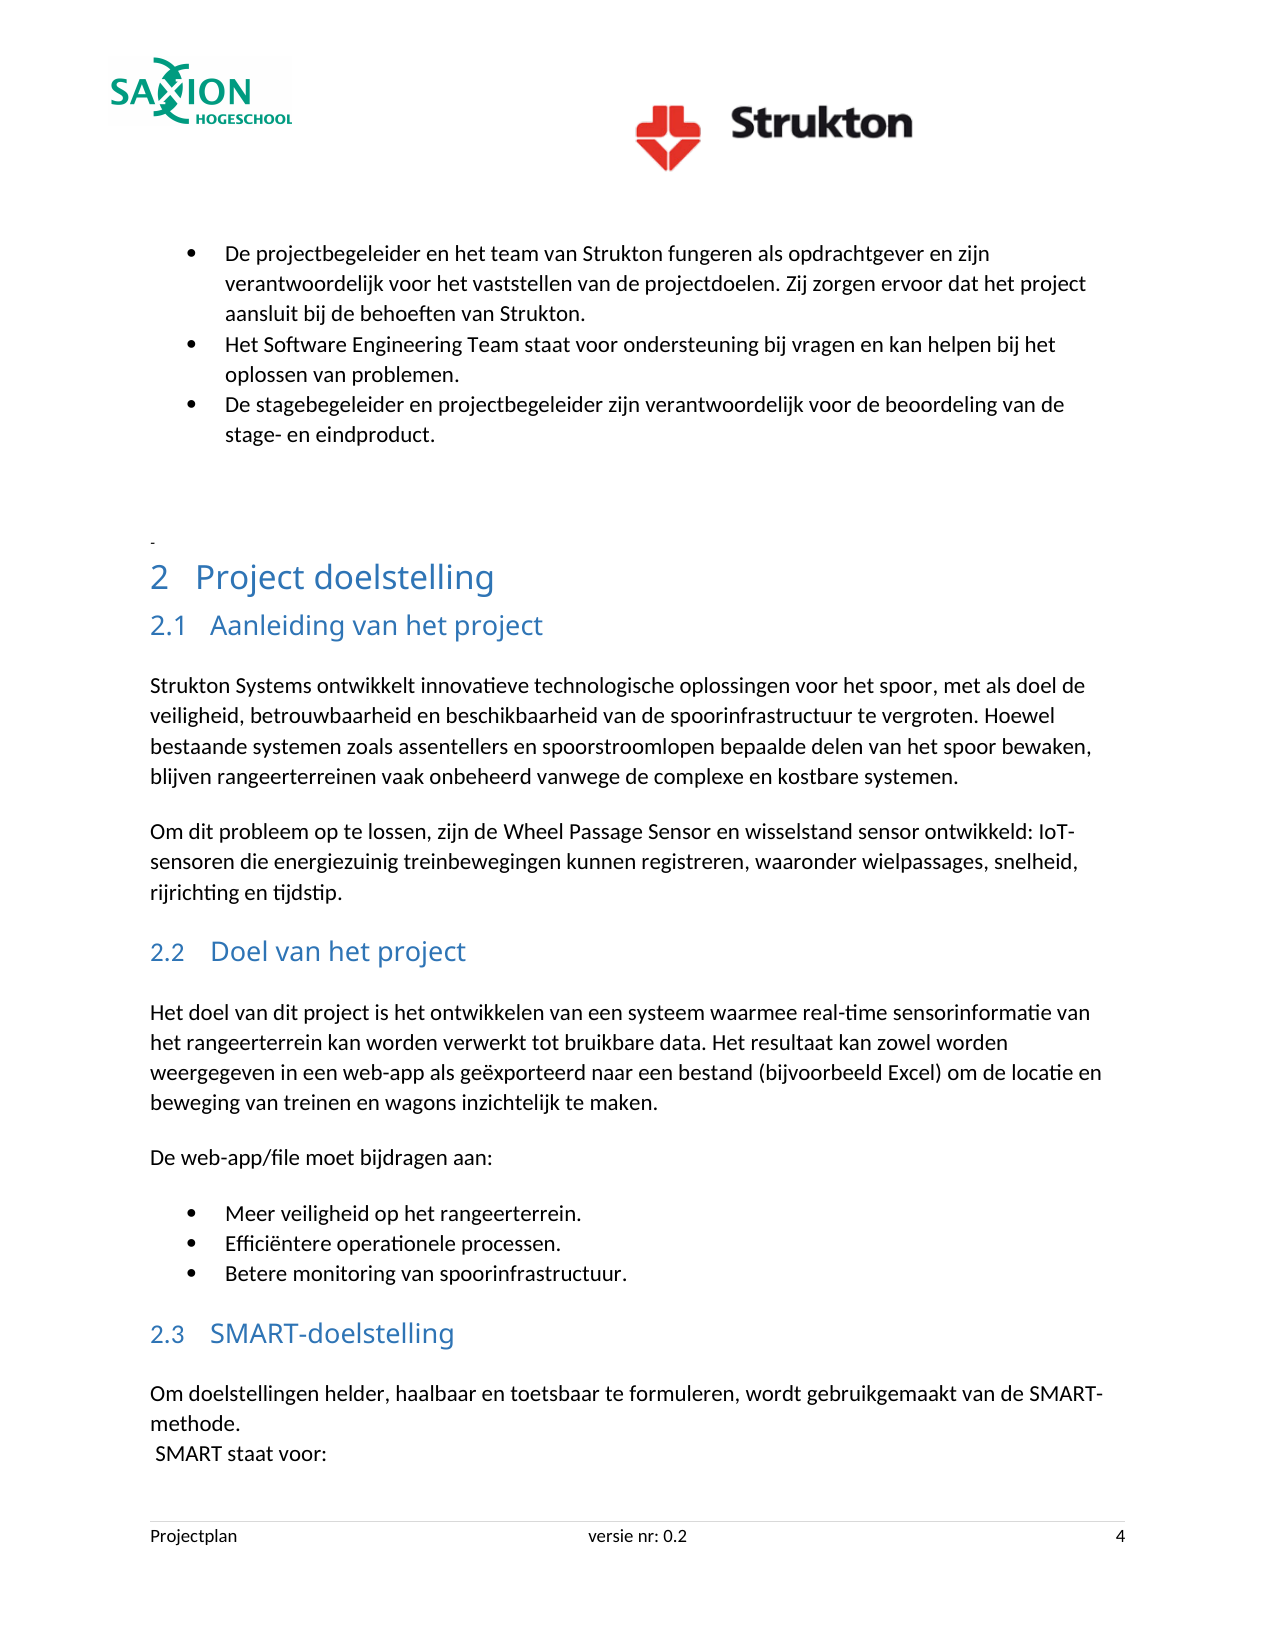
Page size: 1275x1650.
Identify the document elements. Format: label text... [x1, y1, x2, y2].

subtitle Project doelstelling [150, 553, 1125, 599]
list Efficiëntere operationele processen. [187, 1229, 1125, 1257]
text Het doel van dit project is het ontwikkelen van een systeem waarmee real-time sensorinformatie van het rangeerterrein kan worden verwerkt tot bruikbare data. Het resultaat kan zowel worden weergegeven in een web-app als geëxporteerd naar een bestand (bijvoorbeeld Excel) om de locatie en beweging van treinen en wagons inzichtelijk te maken. [150, 998, 1125, 1116]
text De web-app/file moet bijdragen aan: [150, 1143, 1125, 1171]
text Om doelstellingen helder, haalbaar en toetsbaar te formuleren, wordt gebruikgemaakt van de SMART-methode. SMART staat voor: [150, 1379, 1125, 1467]
text Om dit probleem op te lossen, zijn de Wheel Passage Sensor en wisselstand sensor ontwikkeld: IoT-sensoren die energiezuinig treinbewegingen kunnen registreren, waaronder wielpassages, snelheid, rijrichting en tijdstip. [150, 817, 1125, 906]
subtitle SMART-doelstelling [150, 1314, 1125, 1351]
subtitle Doel van het project [150, 933, 1125, 970]
picture [107, 56, 292, 126]
list Het Software Engineering Team staat voor ondersteuning bij vragen en kan helpen bij het oplossen van problemen. [187, 330, 1125, 388]
subtitle Aanleiding van het project [150, 607, 1125, 643]
text Strukton Systems ontwikkelt innovatieve technologische oplossingen voor het spoor, met als doel de veiligheid, betrouwbaarheid en beschikbaarheid van de spoorinfrastructuur te vergroten. Hoewel bestaande systemen zoals assentellers en spoorstroomlopen bepaalde delen van het spoor bewaken, blijven rangeerterreinen vaak onbeheerd vanwege de complexe en kostbare systemen. [150, 671, 1125, 790]
list De stagebegeleider en projectbegeleider zijn verantwoordelijk voor de beoordeling van de stage- en eindproduct. [187, 390, 1125, 448]
list Meer veiligheid op het rangeerterrein. [187, 1199, 1125, 1227]
list De projectbegeleider en het team van Strukton fungeren als opdrachtgever en zijn verantwoordelijk voor het vaststellen van de projectdoelen. Zij zorgen ervoor dat het project aansluit bij de behoeften van Strukton. [187, 239, 1125, 327]
list Betere monitoring van spoorinfrastructuur. [187, 1259, 1125, 1287]
